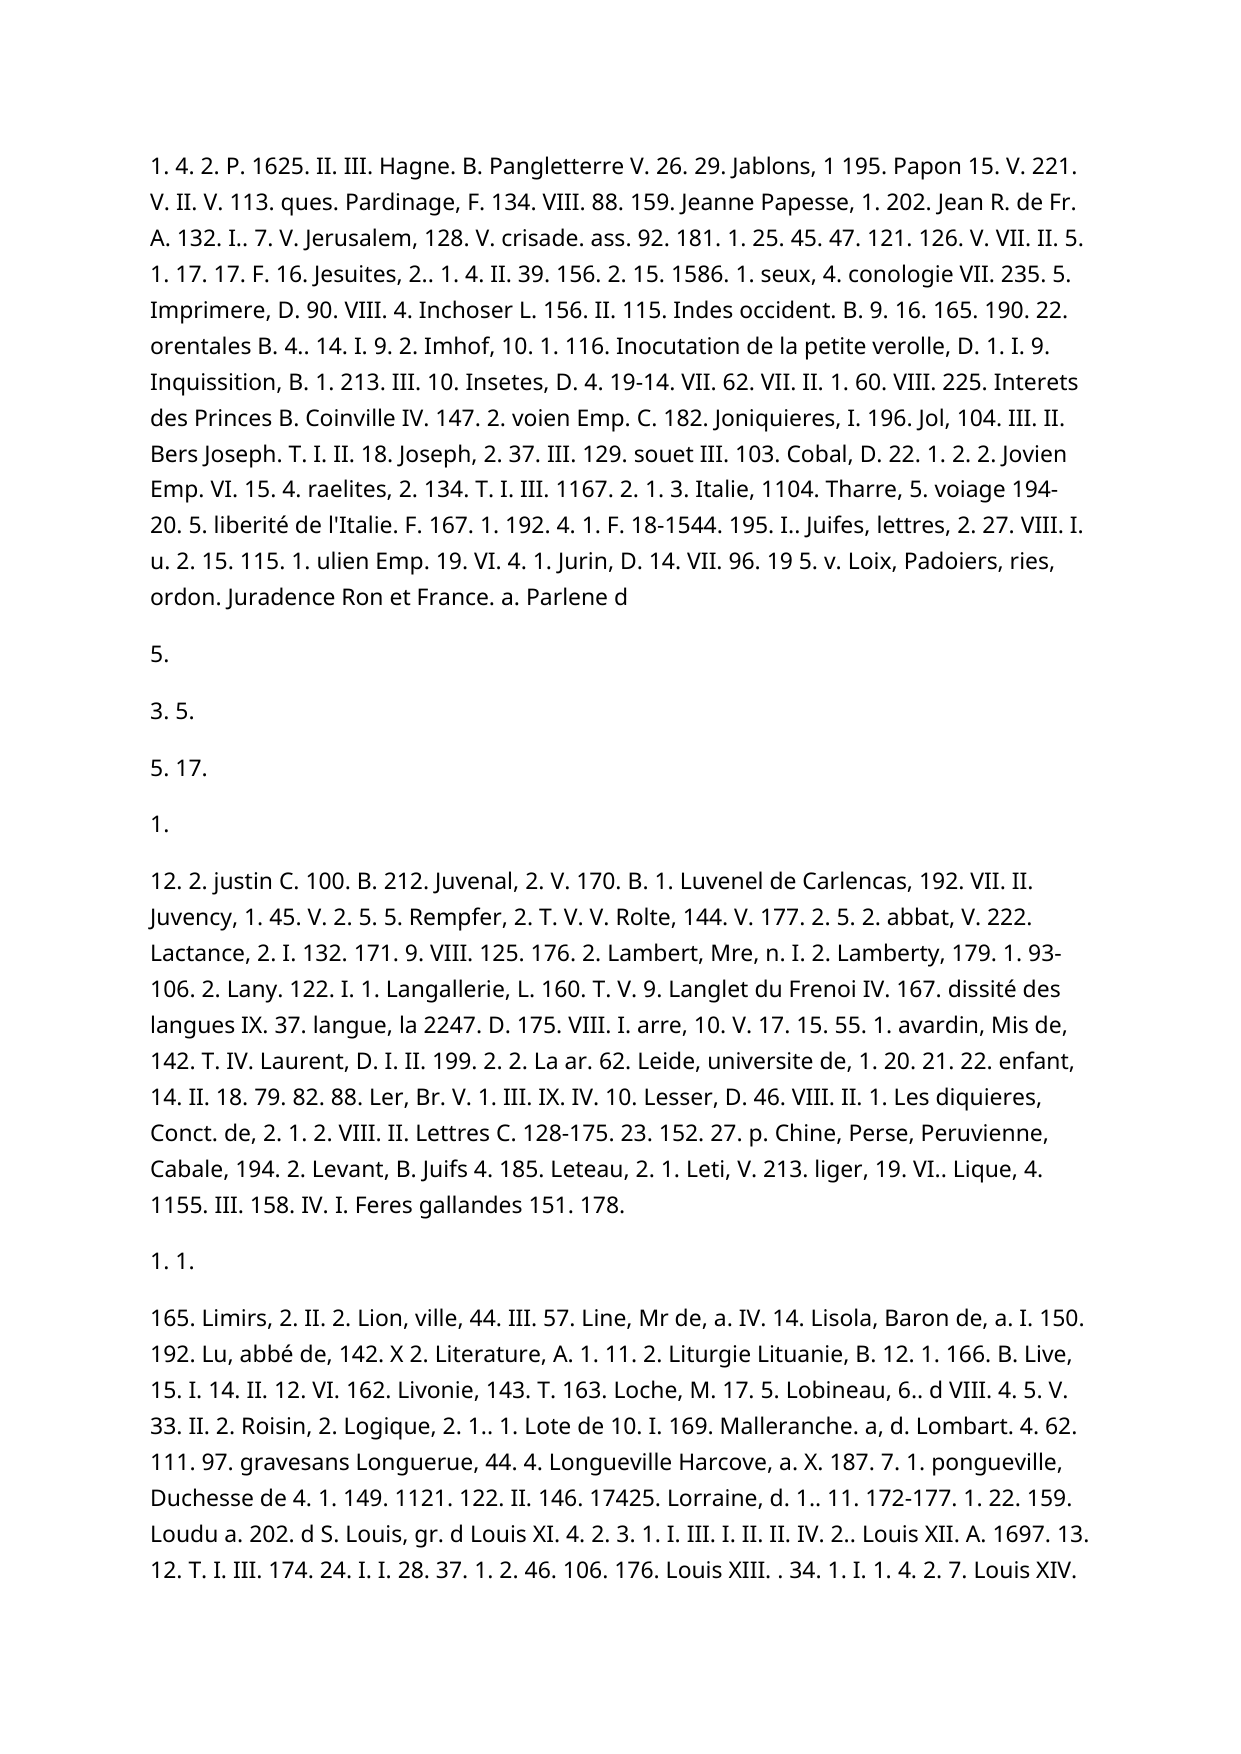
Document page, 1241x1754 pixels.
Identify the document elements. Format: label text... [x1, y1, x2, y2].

text 5. 17. [150, 752, 1090, 783]
text 1. 1. [150, 1245, 1090, 1277]
text 12. 2. justin C. 100. B. 212. Juvenal, 2. V. 170. B. 1. Luvenel de Carlencas, 192. VII. II. Juvency, 1. 45. V. 2. 5. 5. Rempfer, 2. T. V. V. Rolte, 144. V. 177. 2. 5. 2. abbat, V. 222. Lactance, 2. I. 132. 171. 9. VIII. 125. 176. 2. Lambert, Mre, n. I. 2. Lamberty, 179. 1. 93-106. 2. Lany. 122. I. 1. Langallerie, L. 160. T. V. 9. Langlet du Frenoi IV. 167. dissité des langues IX. 37. langue, la 2247. D. 175. VIII. I. arre, 10. V. 17. 15. 55. 1. avardin, Mis de, 142. T. IV. Laurent, D. I. II. 199. 2. 2. La ar. 62. Leide, universite de, 1. 20. 21. 22. enfant, 14. II. 18. 79. 82. 88. Ler, Br. V. 1. III. IX. IV. 10. Lesser, D. 46. VIII. II. 1. Les diquieres, Conct. de, 2. 1. 2. VIII. II. Lettres C. 128-175. 23. 152. 27. p. Chine, Perse, Peruvienne, Cabale, 194. 2. Levant, B. Juifs 4. 185. Leteau, 2. 1. Leti, V. 213. liger, 19. VI.. Lique, 4. 1155. III. 158. IV. I. Feres gallandes 151. 178. [150, 865, 1090, 1220]
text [150, 1302, 1090, 1585]
text 3. 5. [150, 695, 1090, 726]
text 5. [150, 638, 1090, 669]
text 1. [150, 808, 1090, 839]
text 1. 4. 2. P. 1625. II. III. Hagne. B. Pangletterre V. 26. 29. Jablons, 1 195. Papon 15. V. 221. V. II. V. 113. ques. Pardinage, F. 134. VIII. 88. 159. Jeanne Papesse, 1. 202. Jean R. de Fr. A. 132. I.. 7. V. Jerusalem, 128. V. crisade. ass. 92. 181. 1. 25. 45. 47. 121. 126. V. VII. II. 5. 1. 17. 17. F. 16. Jesuites, 2.. 1. 4. II. 39. 156. 2. 15. 1586. 1. seux, 4. conologie VII. 235. 5. Imprimere, D. 90. VIII. 4. Inchoser L. 156. II. 115. Indes occident. B. 9. 16. 165. 190. 22. orentales B. 4.. 14. I. 9. 2. Imhof, 10. 1. 116. Inocutation de la petite verolle, D. 1. I. 9. Inquissition, B. 1. 213. III. 10. Insetes, D. 4. 19-14. VII. 62. VII. II. 1. 60. VIII. 225. Interets des Princes B. Coinville IV. 147. 2. voien Emp. C. 182. Joniquieres, I. 196. Jol, 104. III. II. Bers Joseph. T. I. II. 18. Joseph, 2. 37. III. 129. souet III. 103. Cobal, D. 22. 1. 2. 2. Jovien Emp. VI. 15. 4. raelites, 2. 134. T. I. III. 1167. 2. 1. 3. Italie, 1104. Tharre, 5. voiage 194-20. 5. liberité de l'Italie. F. 167. 1. 192. 4. 1. F. 18-1544. 195. I.. Juifes, lettres, 2. 27. VIII. I. u. 2. 15. 115. 1. ulien Emp. 19. VI. 4. 1. Jurin, D. 14. VII. 96. 19 5. v. Loix, Padoiers, ries, ordon. Juradence Ron et France. a. Parlene d [150, 150, 1090, 612]
